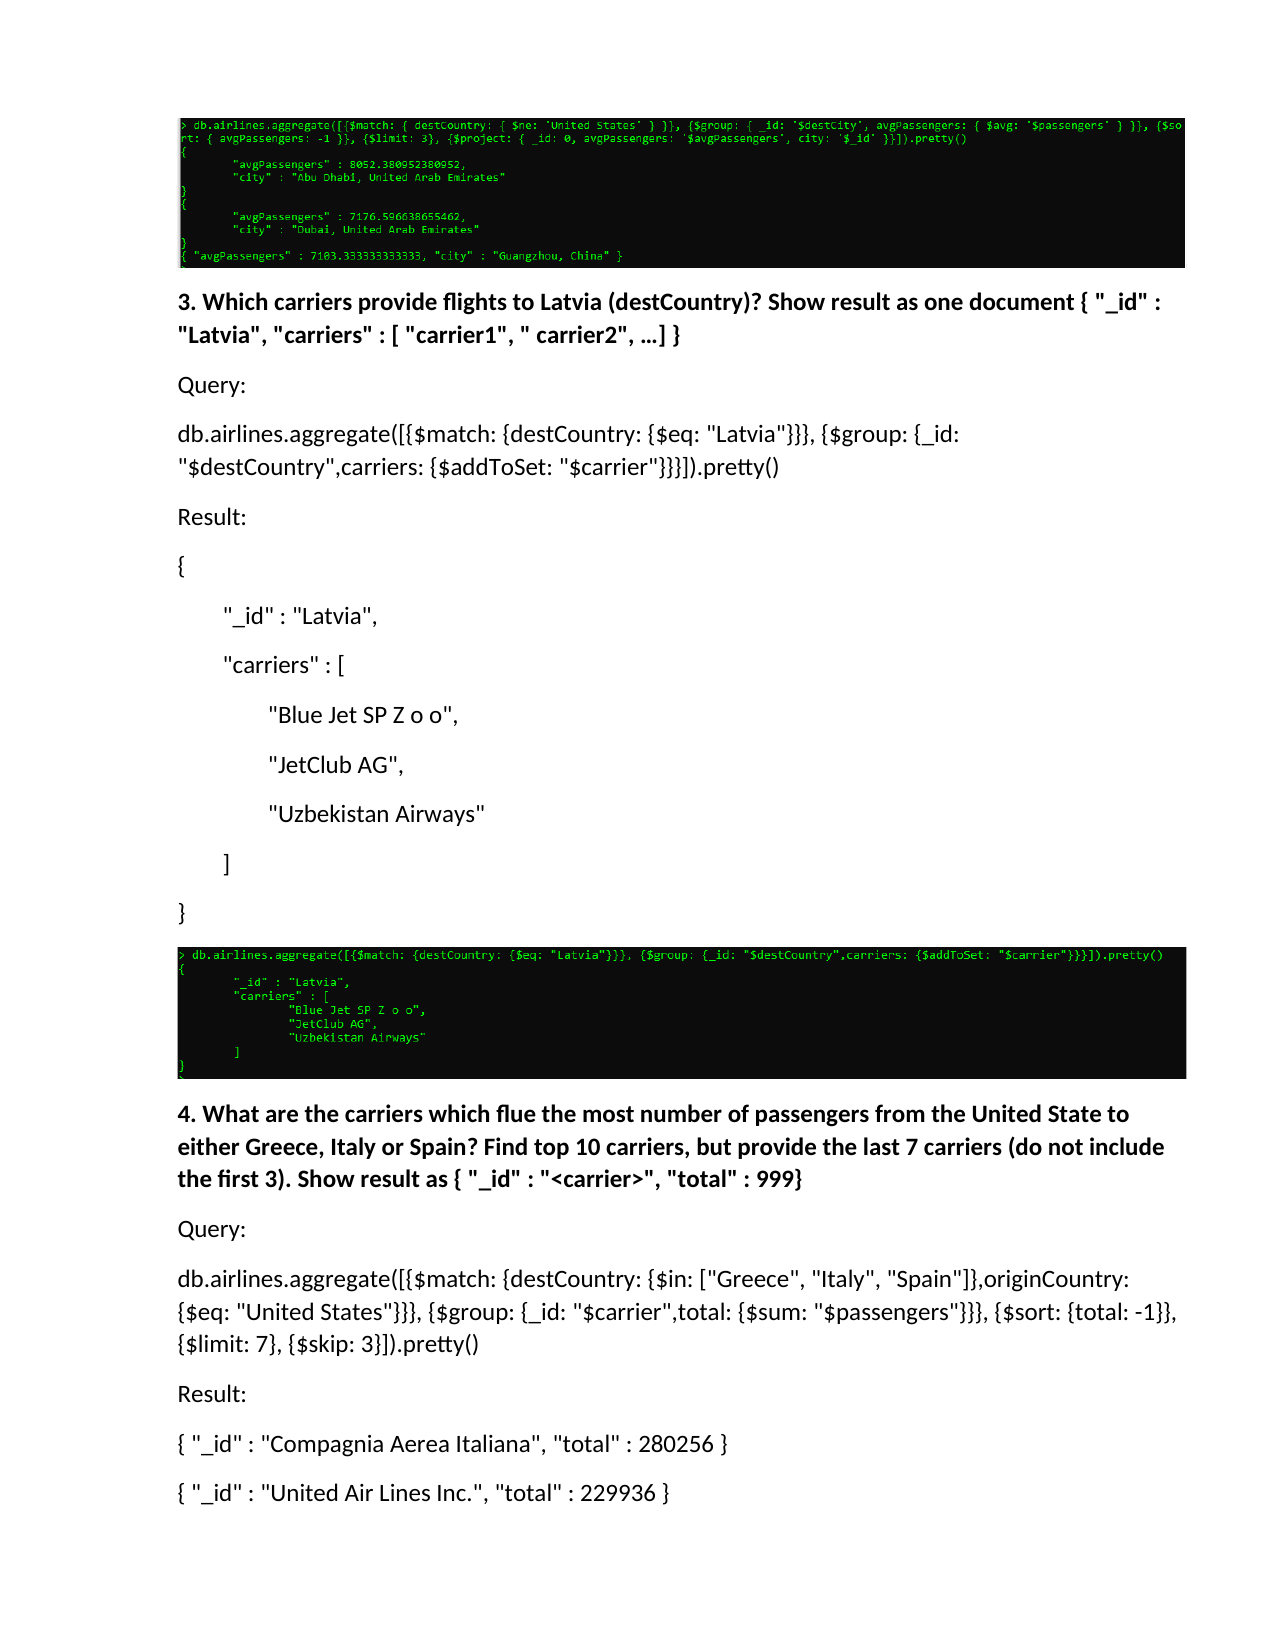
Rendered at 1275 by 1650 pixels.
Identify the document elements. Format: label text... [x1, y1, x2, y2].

text Result: [177, 1378, 1186, 1409]
text ] [177, 848, 1186, 878]
text Query: [177, 369, 1186, 399]
text "Uzbekistan Airways" [177, 798, 1186, 829]
text } [177, 898, 1186, 928]
picture [177, 118, 1187, 268]
text { [177, 551, 1186, 581]
text { "_id" : "Compagnia Aerea Italiana", "total" : 280256 } [177, 1428, 1186, 1458]
text "JetClub AG", [177, 749, 1186, 779]
text db.airlines.aggregate([{$match: {destCountry: {$eq: "Latvia"}}}, {$group: {_id: "$destCountry",carriers: {$addToSet: "$carrier"}}}]).pretty() [177, 418, 1186, 482]
text "_id" : "Latvia", [177, 600, 1186, 631]
text 3. Which carriers provide flights to Latvia (destCountry)? Show result as one document { "_id" : "Latvia", "carriers" : [ "carrier1", " carrier2", …] } [177, 286, 1186, 350]
picture [177, 947, 1187, 1079]
text Result: [177, 501, 1186, 531]
text 4. What are the carriers which flue the most number of passengers from the United State to either Greece, Italy or Spain? Find top 10 carriers, but provide the last 7 carriers (do not include the first 3). Show result as { "_id" : "<carrier>", "total" : 999} [177, 1098, 1186, 1194]
text Query: [177, 1213, 1186, 1244]
text db.airlines.aggregate([{$match: {destCountry: {$in: ["Greece", "Italy", "Spain"]},originCountry: {$eq: "United States"}}}, {$group: {_id: "$carrier",total: {$sum: "$passengers"}}}, {$sort: {total: -1}},{$limit: 7}, {$skip: 3}]).pretty() [177, 1263, 1186, 1359]
text { "_id" : "United Air Lines Inc.", "total" : 229936 } [177, 1477, 1186, 1508]
text "Blue Jet SP Z o o", [177, 699, 1186, 730]
text "carriers" : [ [177, 650, 1186, 680]
